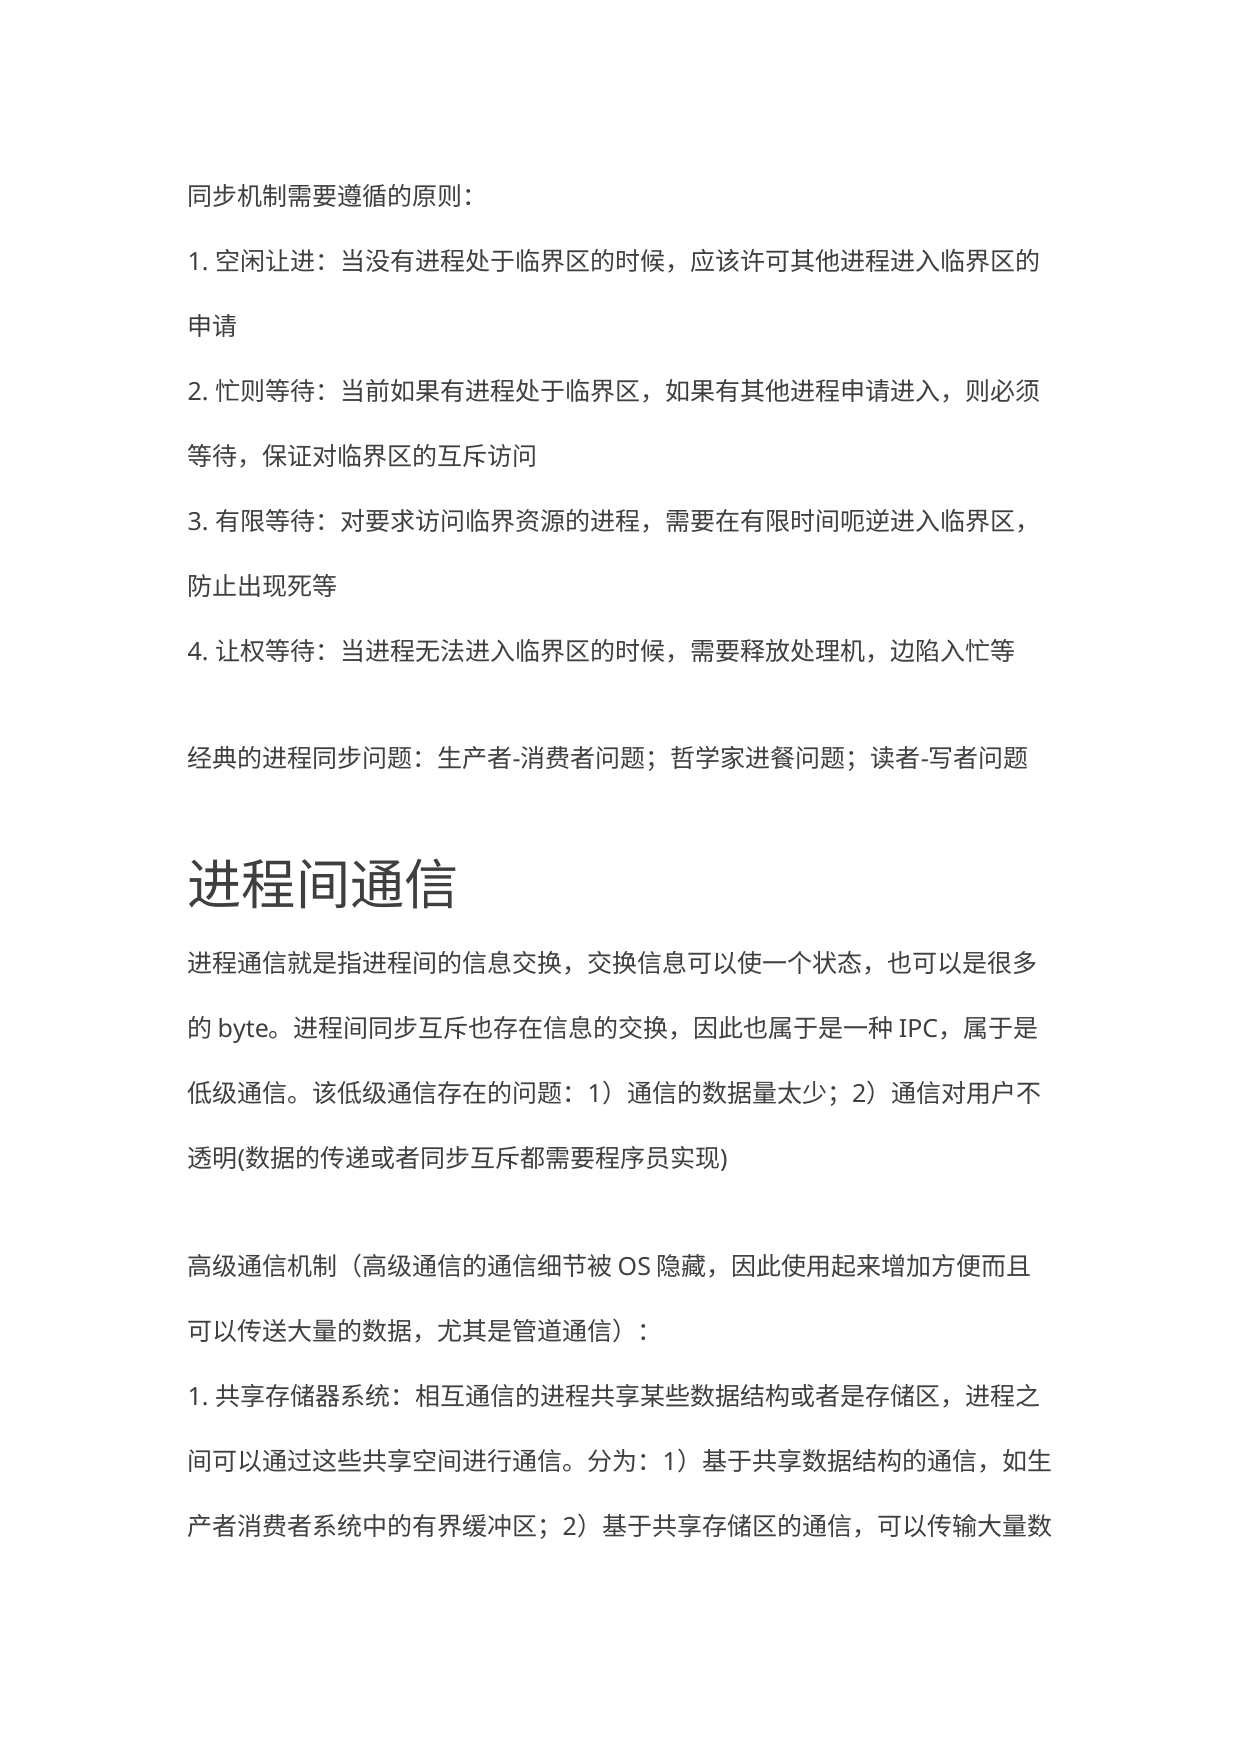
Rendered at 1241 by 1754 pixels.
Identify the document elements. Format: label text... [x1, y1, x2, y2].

text 经典的进程同步问题：生产者-消费者问题；哲学家进餐问题；读者-写者问题 [187, 724, 1053, 789]
text 同步机制需要遵循的原则： 1. 空闲让进：当没有进程处于临界区的时候，应该许可其他进程进入临界区的申请 2. 忙则等待：当前如果有进程处于临界区，如果有其他进程申请进入，则必须等待，保证对临界区的互斥访问 3. 有限等待：对要求访问临界资源的进程，需要在有限时间呃逆进入临界区，防止出现死等 4. 让权等待：当进程无法进入临界区的时候，需要释放处理机，边陷入忙等 [187, 162, 1053, 682]
text 进程间通信 [187, 832, 1053, 929]
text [187, 1232, 1053, 1557]
text 进程通信就是指进程间的信息交换，交换信息可以使一个状态，也可以是很多的byte。进程间同步互斥也存在信息的交换，因此也属于是一种IPC，属于是低级通信。该低级通信存在的问题：1）通信的数据量太少；2）通信对用户不透明(数据的传递或者同步互斥都需要程序员实现) [187, 929, 1053, 1189]
